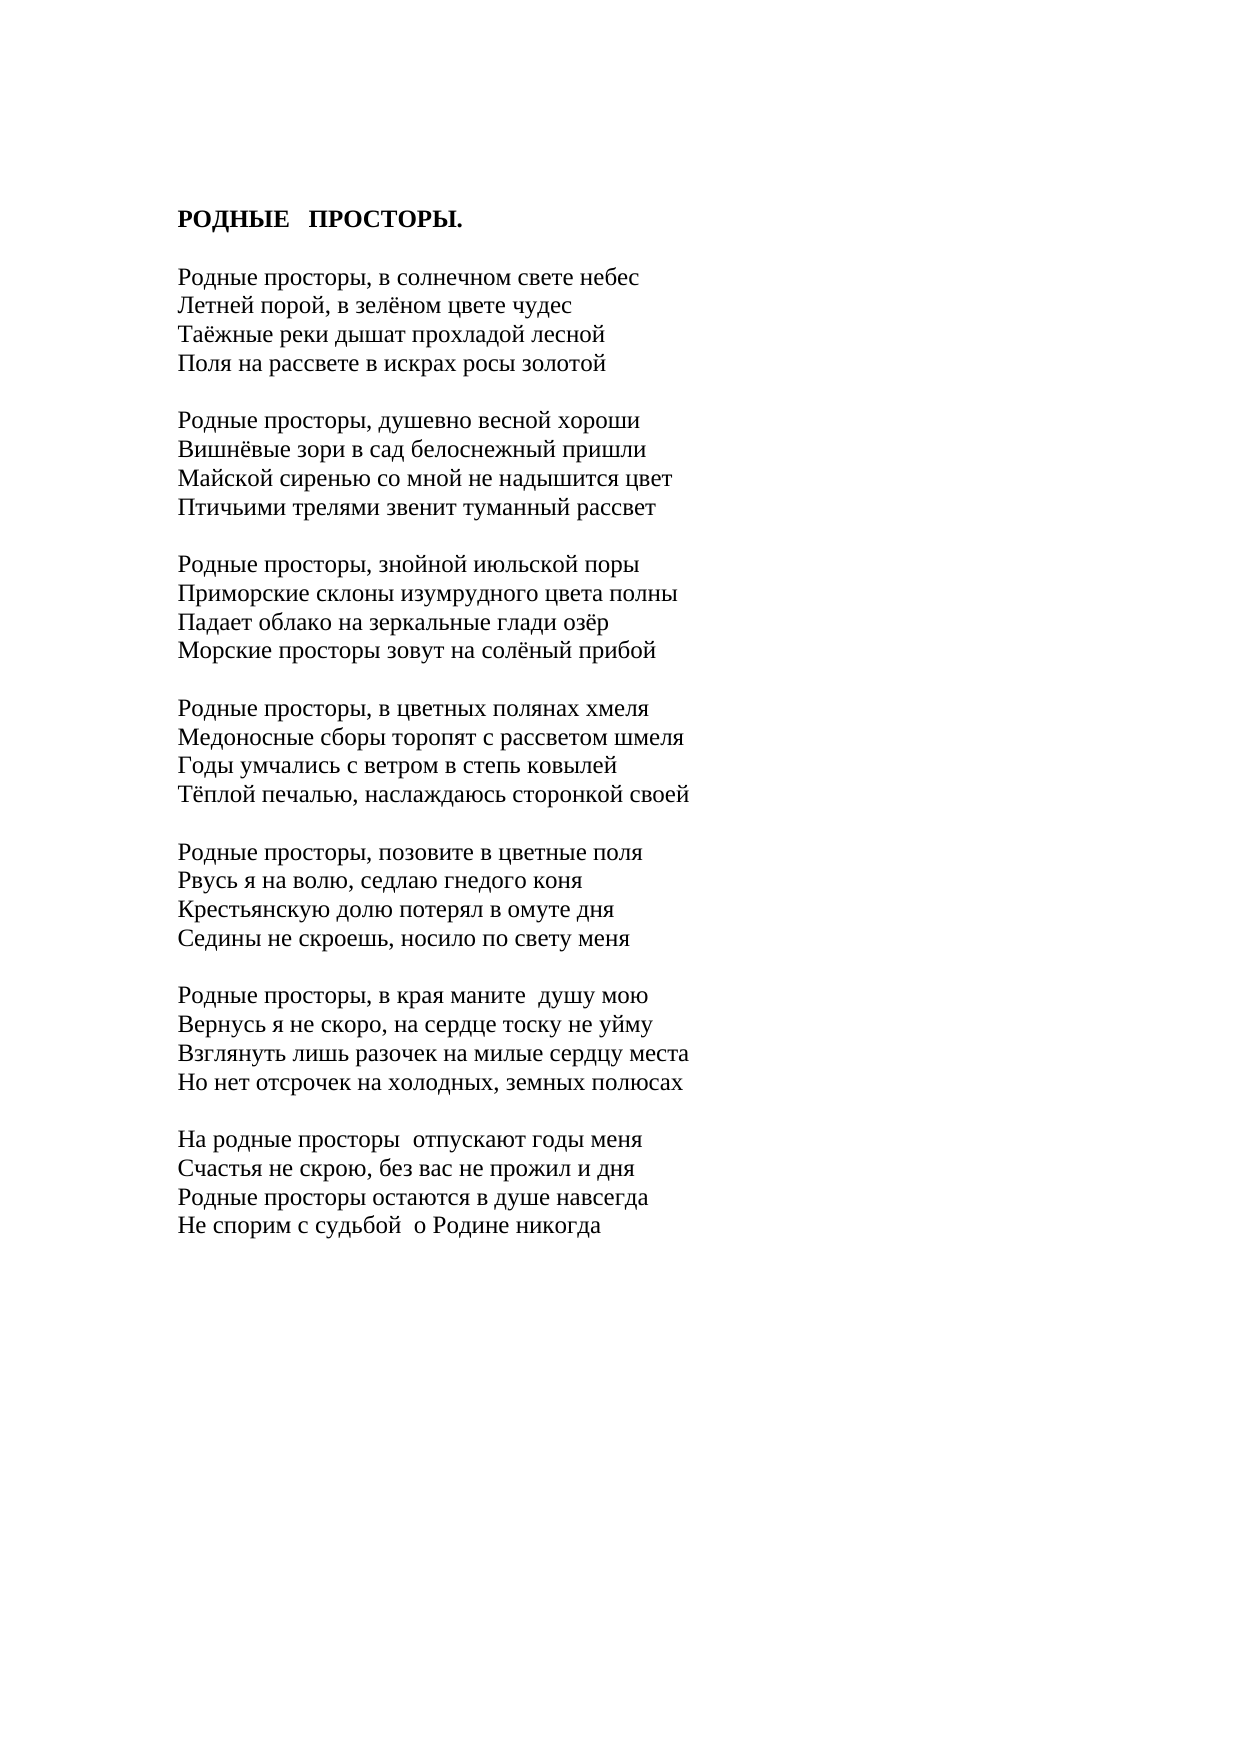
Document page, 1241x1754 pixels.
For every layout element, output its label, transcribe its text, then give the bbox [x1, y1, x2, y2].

text Взглянуть лишь разочек на милые сердцу места [177, 1038, 1152, 1067]
text Вернусь я не скоро, на сердце тоску не уйму [177, 1009, 1152, 1038]
text Родные просторы остаются в душе навсегда [177, 1182, 1152, 1211]
text Падает облако на зеркальные глади озёр [177, 607, 1152, 636]
text Седины не скроешь, носило по свету меня [177, 923, 1152, 952]
text Тёплой печалью, наслаждаюсь сторонкой своей [177, 779, 1152, 808]
text Крестьянскую долю потерял в омуте дня [177, 894, 1152, 923]
text Поля на рассвете в искрах росы золотой [177, 348, 1152, 377]
text Летней порой, в зелёном цвете чудес [177, 291, 1152, 319]
text Счастья не скрою, без вас не прожил и дня [177, 1153, 1152, 1182]
text Родные просторы, в солнечном свете небес [177, 262, 1152, 291]
text Родные просторы, в цветных полянах хмеля [177, 693, 1152, 722]
text РОДНЫЕ ПРОСТОРЫ. [177, 204, 1152, 233]
text На родные просторы отпускают годы меня [177, 1124, 1152, 1153]
text Таёжные реки дышат прохладой лесной [177, 319, 1152, 348]
text Родные просторы, в края маните душу мою [177, 981, 1152, 1009]
text Родные просторы, знойной июльской поры [177, 549, 1152, 578]
text Медоносные сборы торопят с рассветом шмеля [177, 722, 1152, 751]
text Родные просторы, позовите в цветные поля [177, 837, 1152, 866]
text Морские просторы зовут на солёный прибой [177, 636, 1152, 664]
text Приморские склоны изумрудного цвета полны [177, 578, 1152, 607]
text Вишнёвые зори в сад белоснежный пришли [177, 434, 1152, 463]
text Не спорим с судьбой о Родине никогда [177, 1211, 1152, 1239]
text Родные просторы, душевно весной хороши [177, 406, 1152, 434]
text Птичьими трелями звенит туманный рассвет [177, 492, 1152, 521]
text Но нет отсрочек на холодных, земных полюсах [177, 1067, 1152, 1096]
text Рвусь я на волю, седлаю гнедого коня [177, 866, 1152, 894]
text Майской сиренью со мной не надышится цвет [177, 463, 1152, 492]
text Годы умчались с ветром в степь ковылей [177, 751, 1152, 779]
